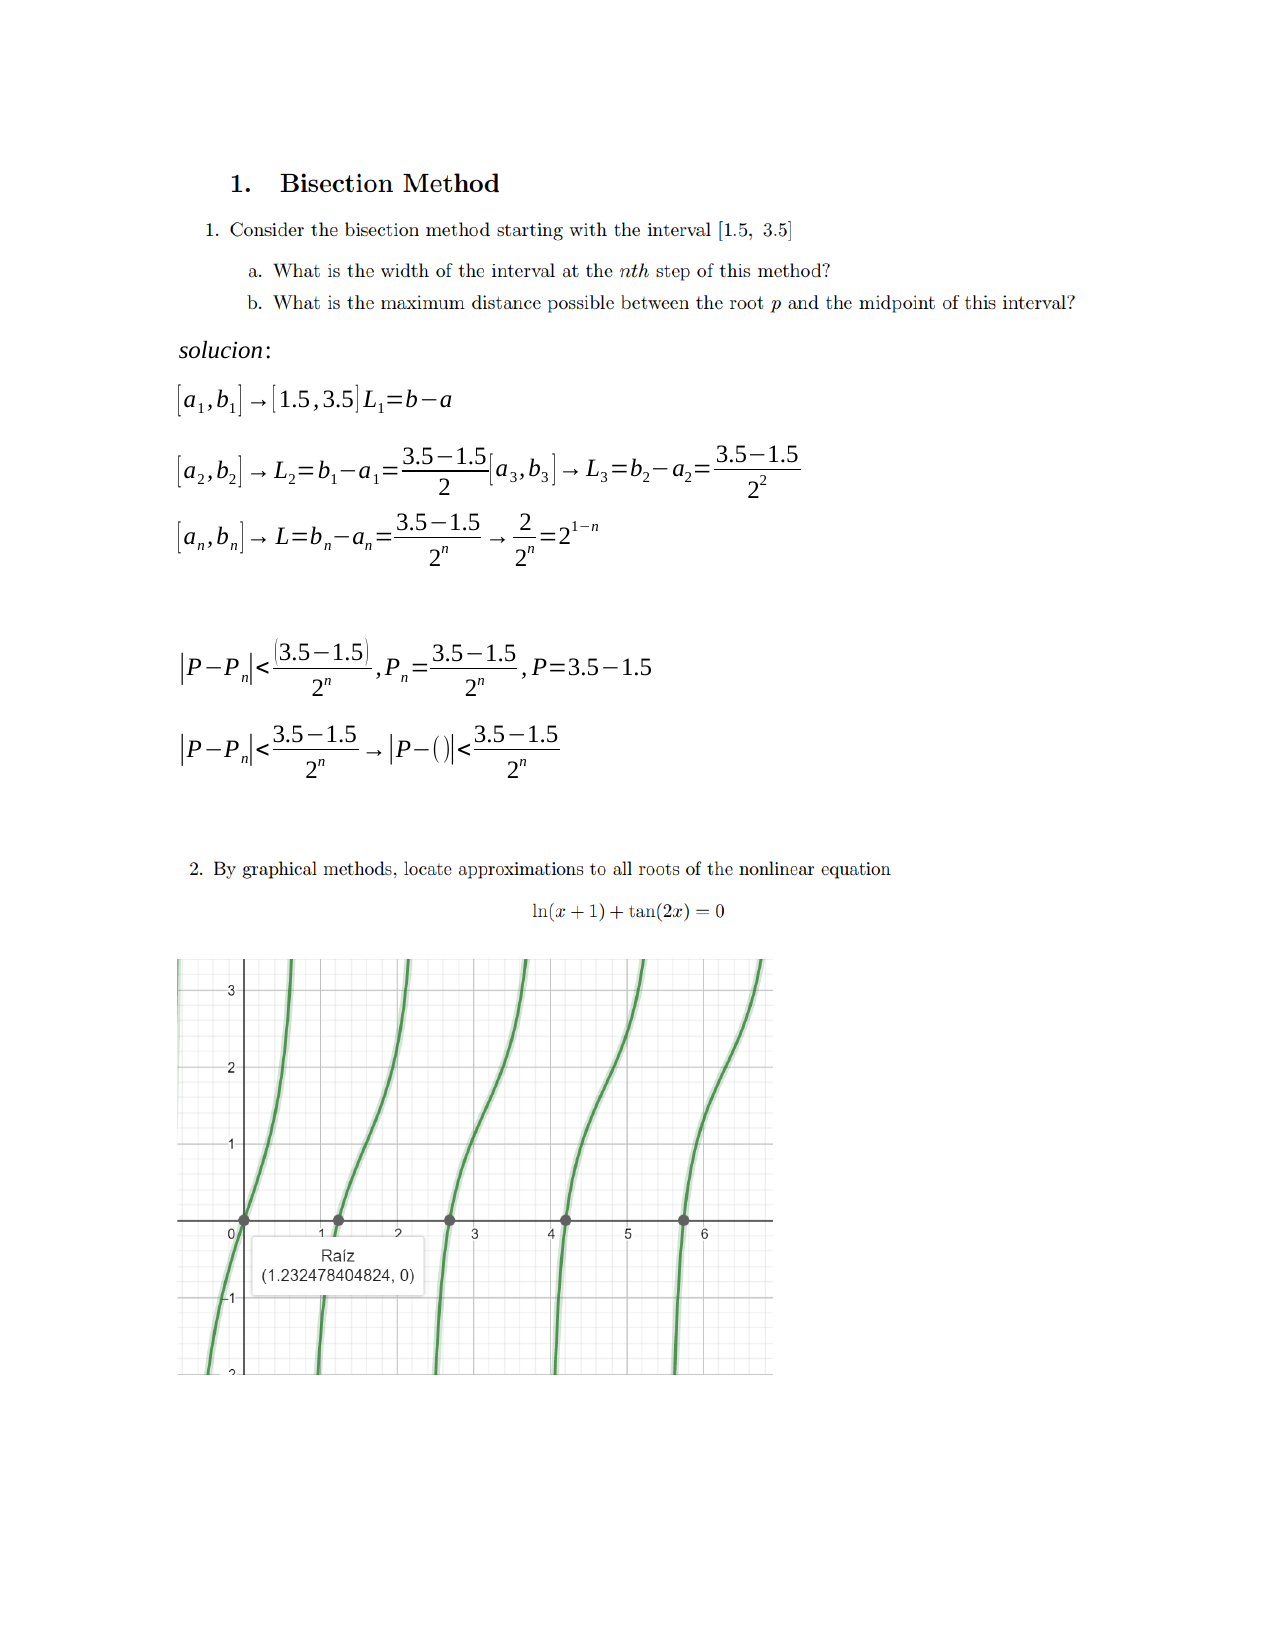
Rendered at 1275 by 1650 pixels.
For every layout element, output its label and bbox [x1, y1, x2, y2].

picture [177, 959, 773, 1375]
picture [177, 849, 973, 941]
picture [177, 147, 1098, 319]
